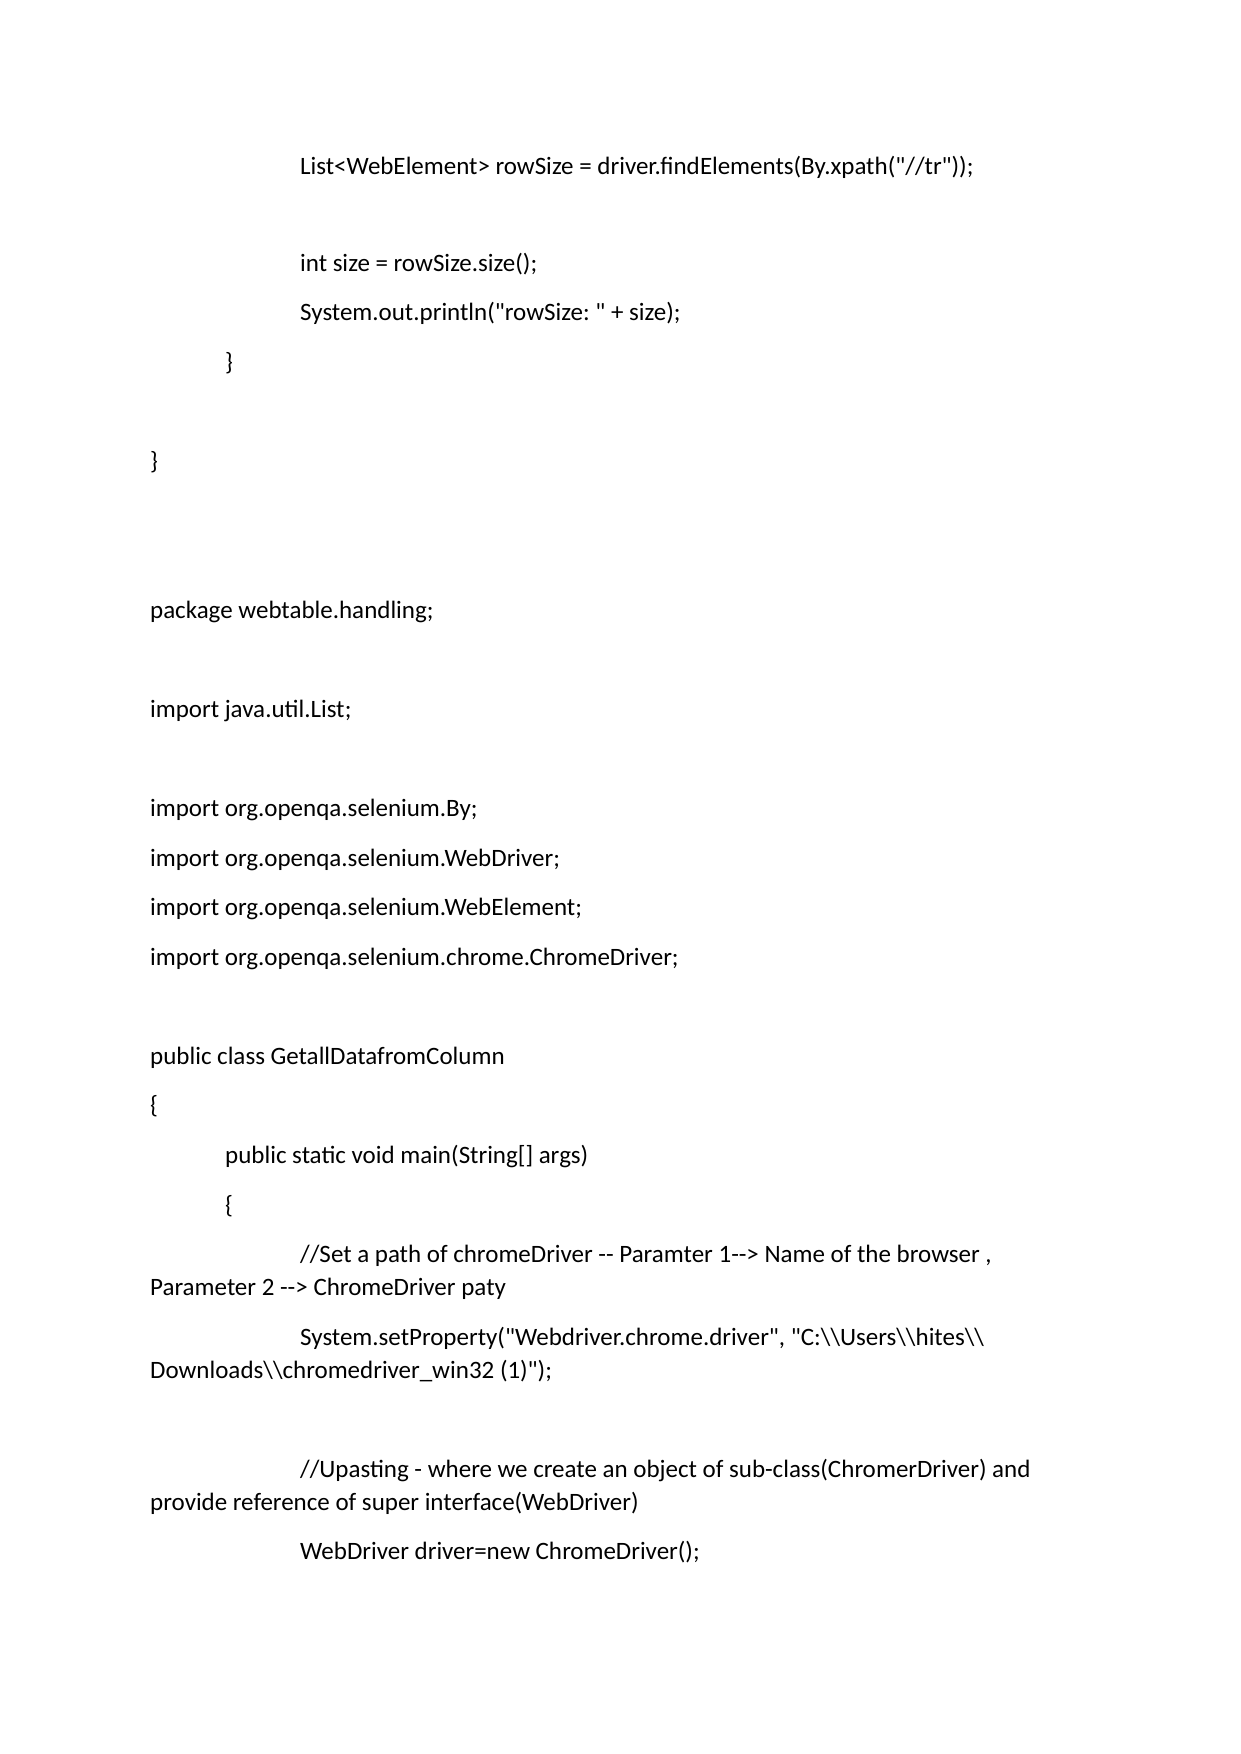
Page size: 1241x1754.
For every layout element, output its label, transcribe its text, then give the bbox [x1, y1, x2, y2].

text import org.openqa.selenium.By; [150, 792, 1090, 823]
text List<WebElement> rowSize = driver.findElements(By.xpath("//tr")); [150, 150, 1090, 181]
text } [150, 346, 1090, 376]
text //Upasting - where we create an object of sub-class(ChromerDriver) and provide reference of super interface(WebDriver) [150, 1453, 1090, 1516]
text System.out.println("rowSize: " + size); [150, 296, 1090, 327]
text int size = rowSize.size(); [150, 247, 1090, 277]
text WebDriver driver=new ChromeDriver(); [150, 1535, 1090, 1566]
text public class GetallDatafromColumn [150, 1040, 1090, 1071]
text System.setProperty("Webdriver.chrome.driver", "C:\\Users\\hites\\Downloads\\chromedriver_win32 (1)"); [150, 1321, 1090, 1384]
text import org.openqa.selenium.chrome.ChromeDriver; [150, 941, 1090, 971]
text import org.openqa.selenium.WebDriver; [150, 842, 1090, 872]
text public static void main(String[] args) [150, 1139, 1090, 1170]
text import java.util.List; [150, 693, 1090, 723]
text { [150, 1189, 1090, 1219]
text import org.openqa.selenium.WebElement; [150, 891, 1090, 922]
text //Set a path of chromeDriver -- Paramter 1--> Name of the browser , Parameter 2 --> ChromeDriver paty [150, 1238, 1090, 1302]
text } [150, 445, 1090, 476]
text { [150, 1089, 1090, 1120]
text package webtable.handling; [150, 594, 1090, 624]
